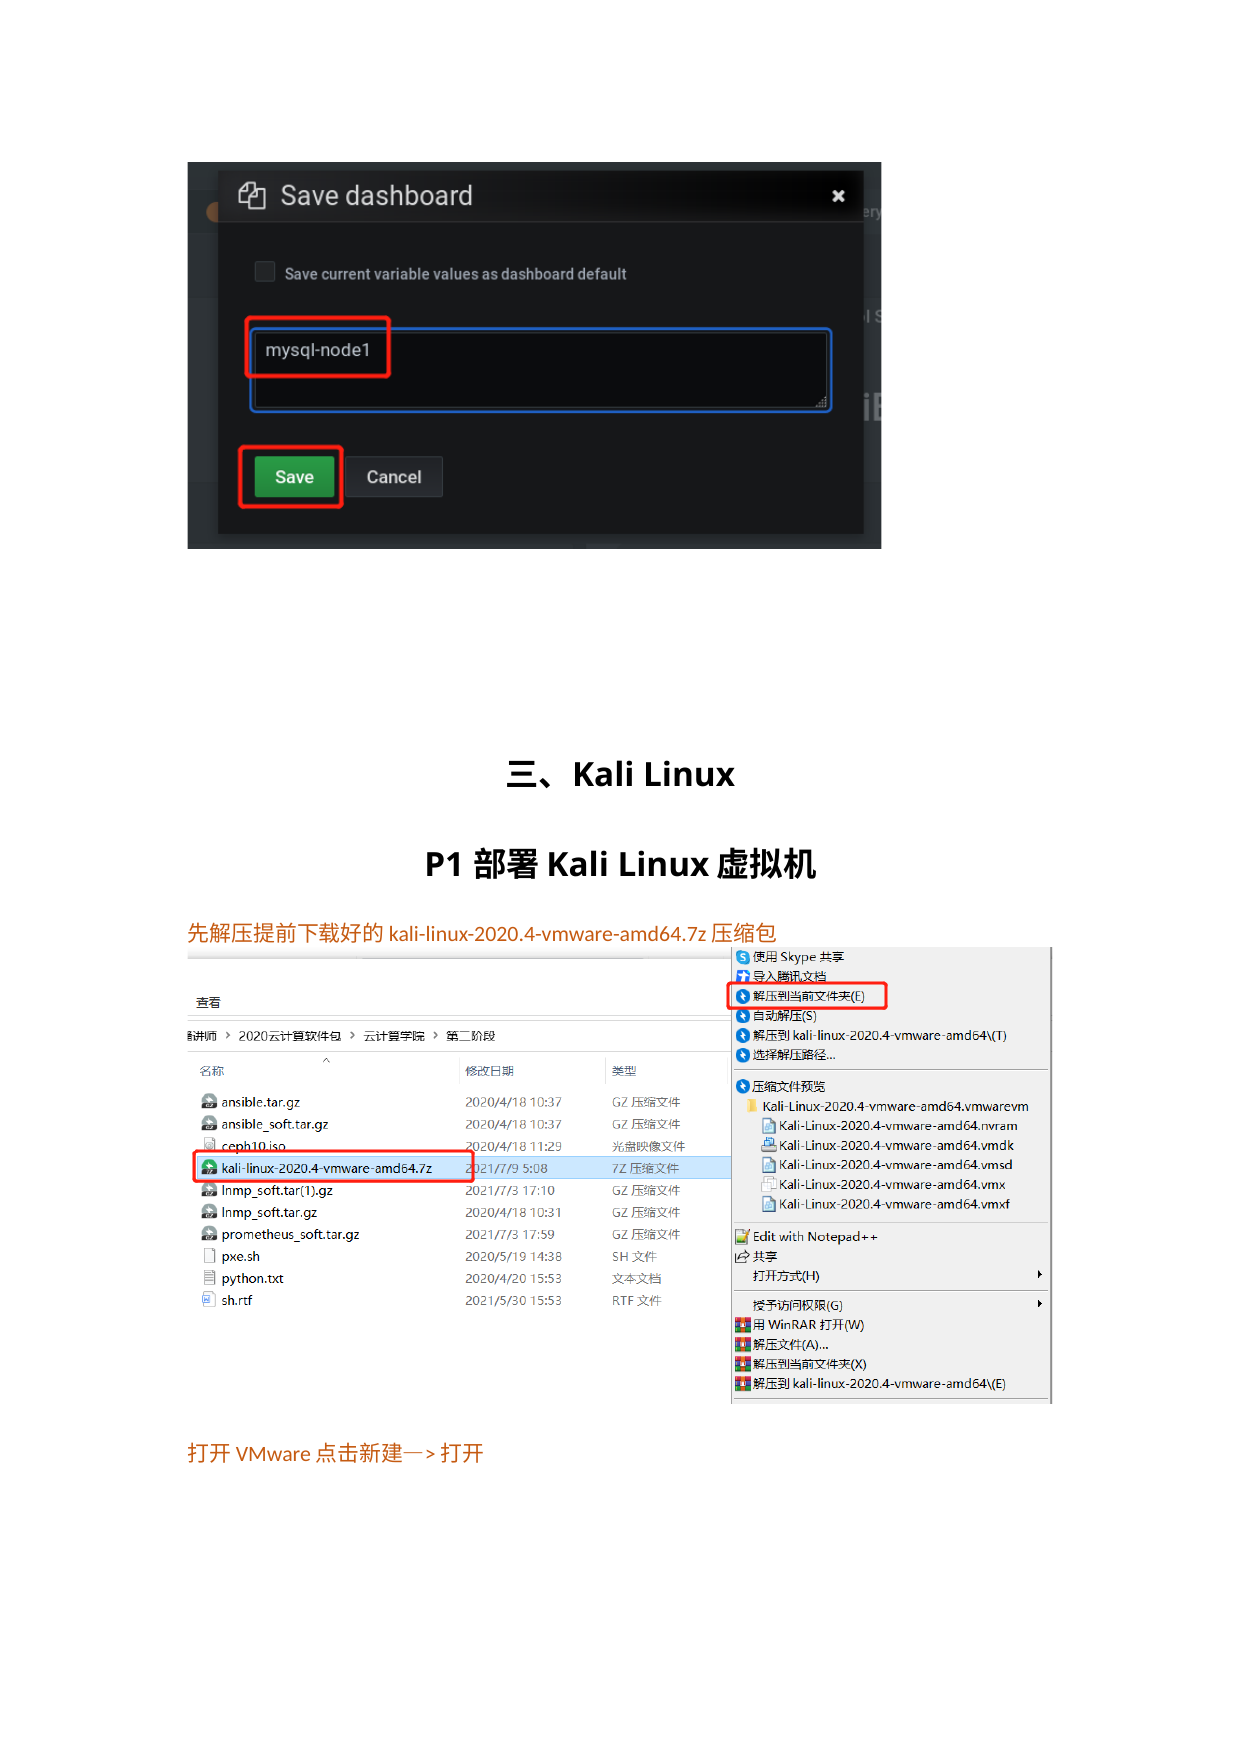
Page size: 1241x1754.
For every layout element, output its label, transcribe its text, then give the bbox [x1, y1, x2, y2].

text 先解压提前下载好的kali-linux-2020.4-vmware-amd64.7z压缩包 [187, 915, 1053, 947]
title Kali Linux [187, 739, 1053, 804]
text 打开VMware点击新建—> 打开 [187, 1435, 1053, 1468]
picture [187, 162, 882, 549]
subtitle P1 部署Kali Linux虚拟机 [187, 829, 1053, 894]
picture [187, 947, 1053, 1404]
